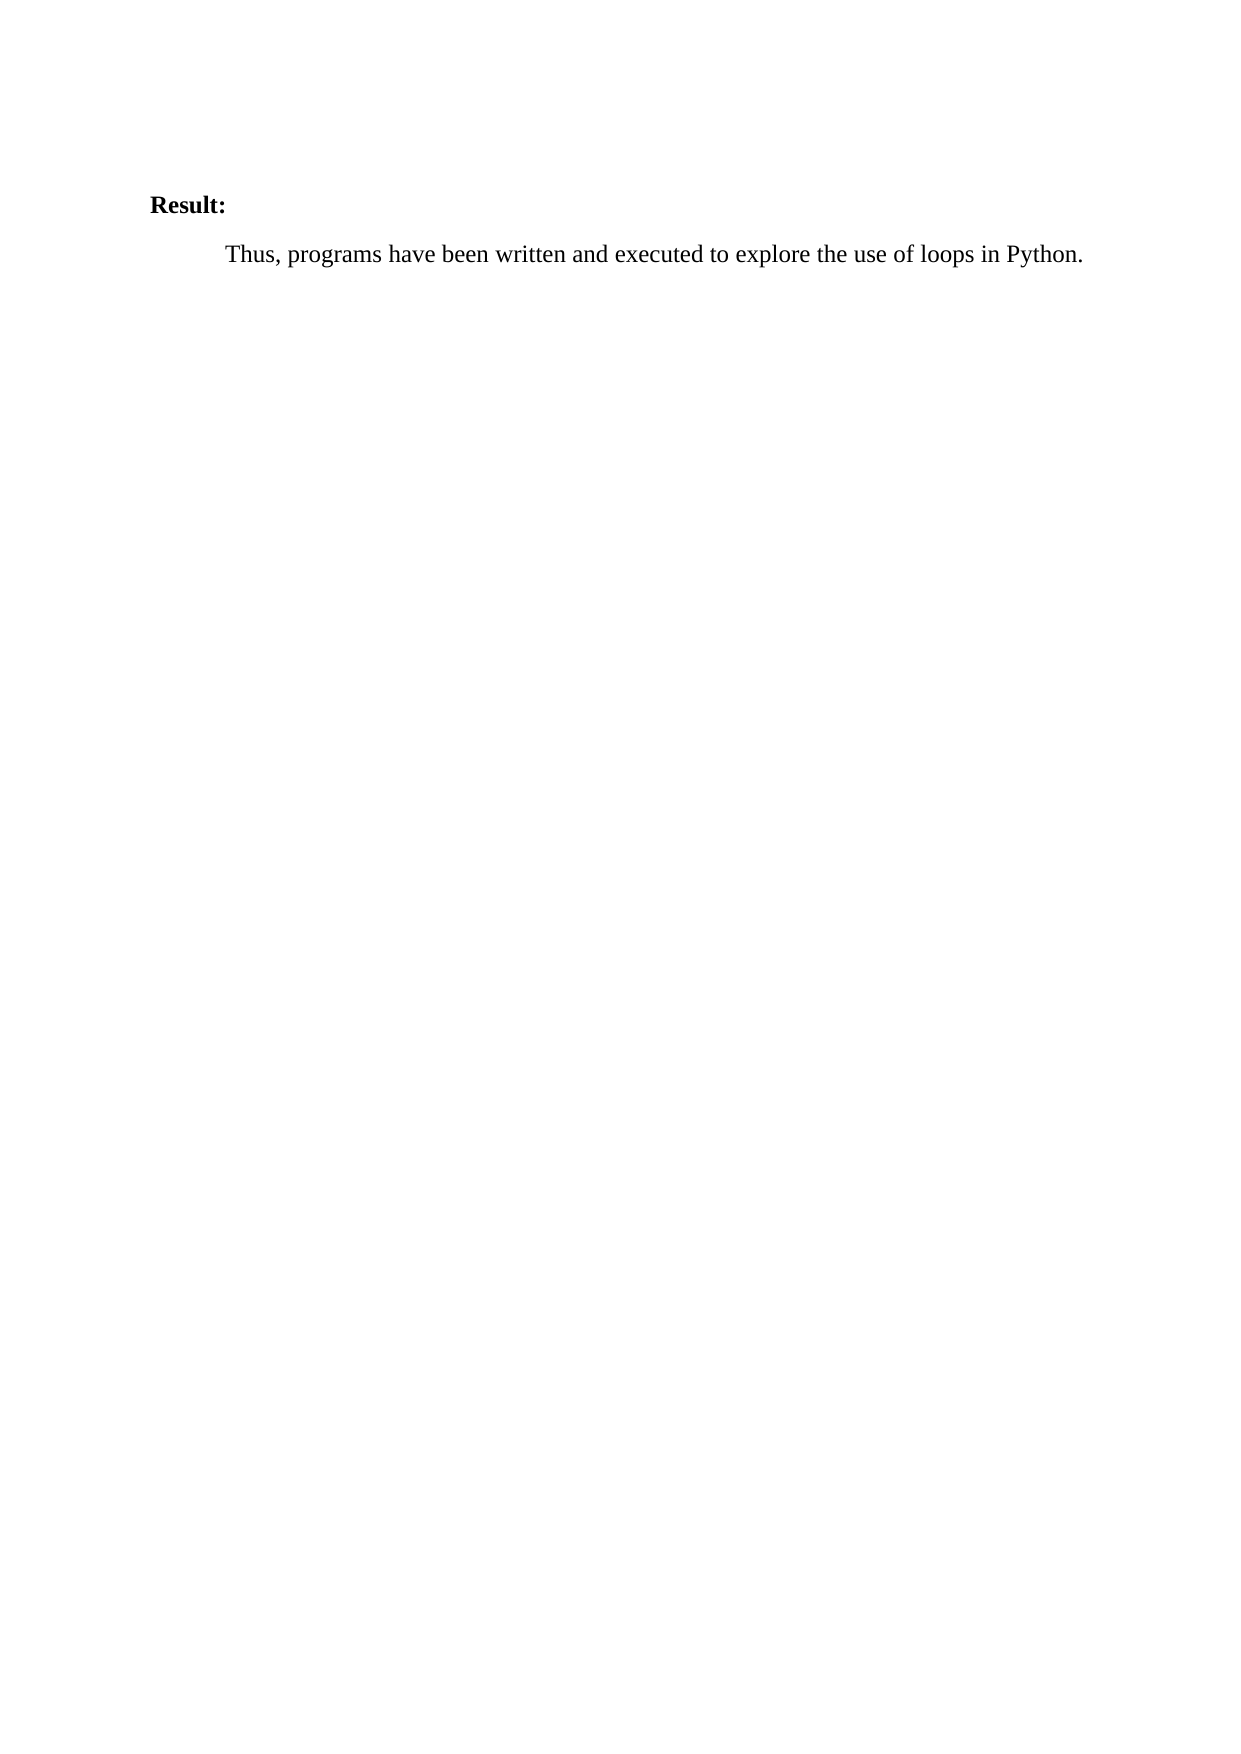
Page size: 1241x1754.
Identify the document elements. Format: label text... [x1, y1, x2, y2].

text Result: [150, 190, 1103, 219]
text Thus, programs have been written and executed to explore the use of loops in Python. [225, 239, 1103, 268]
